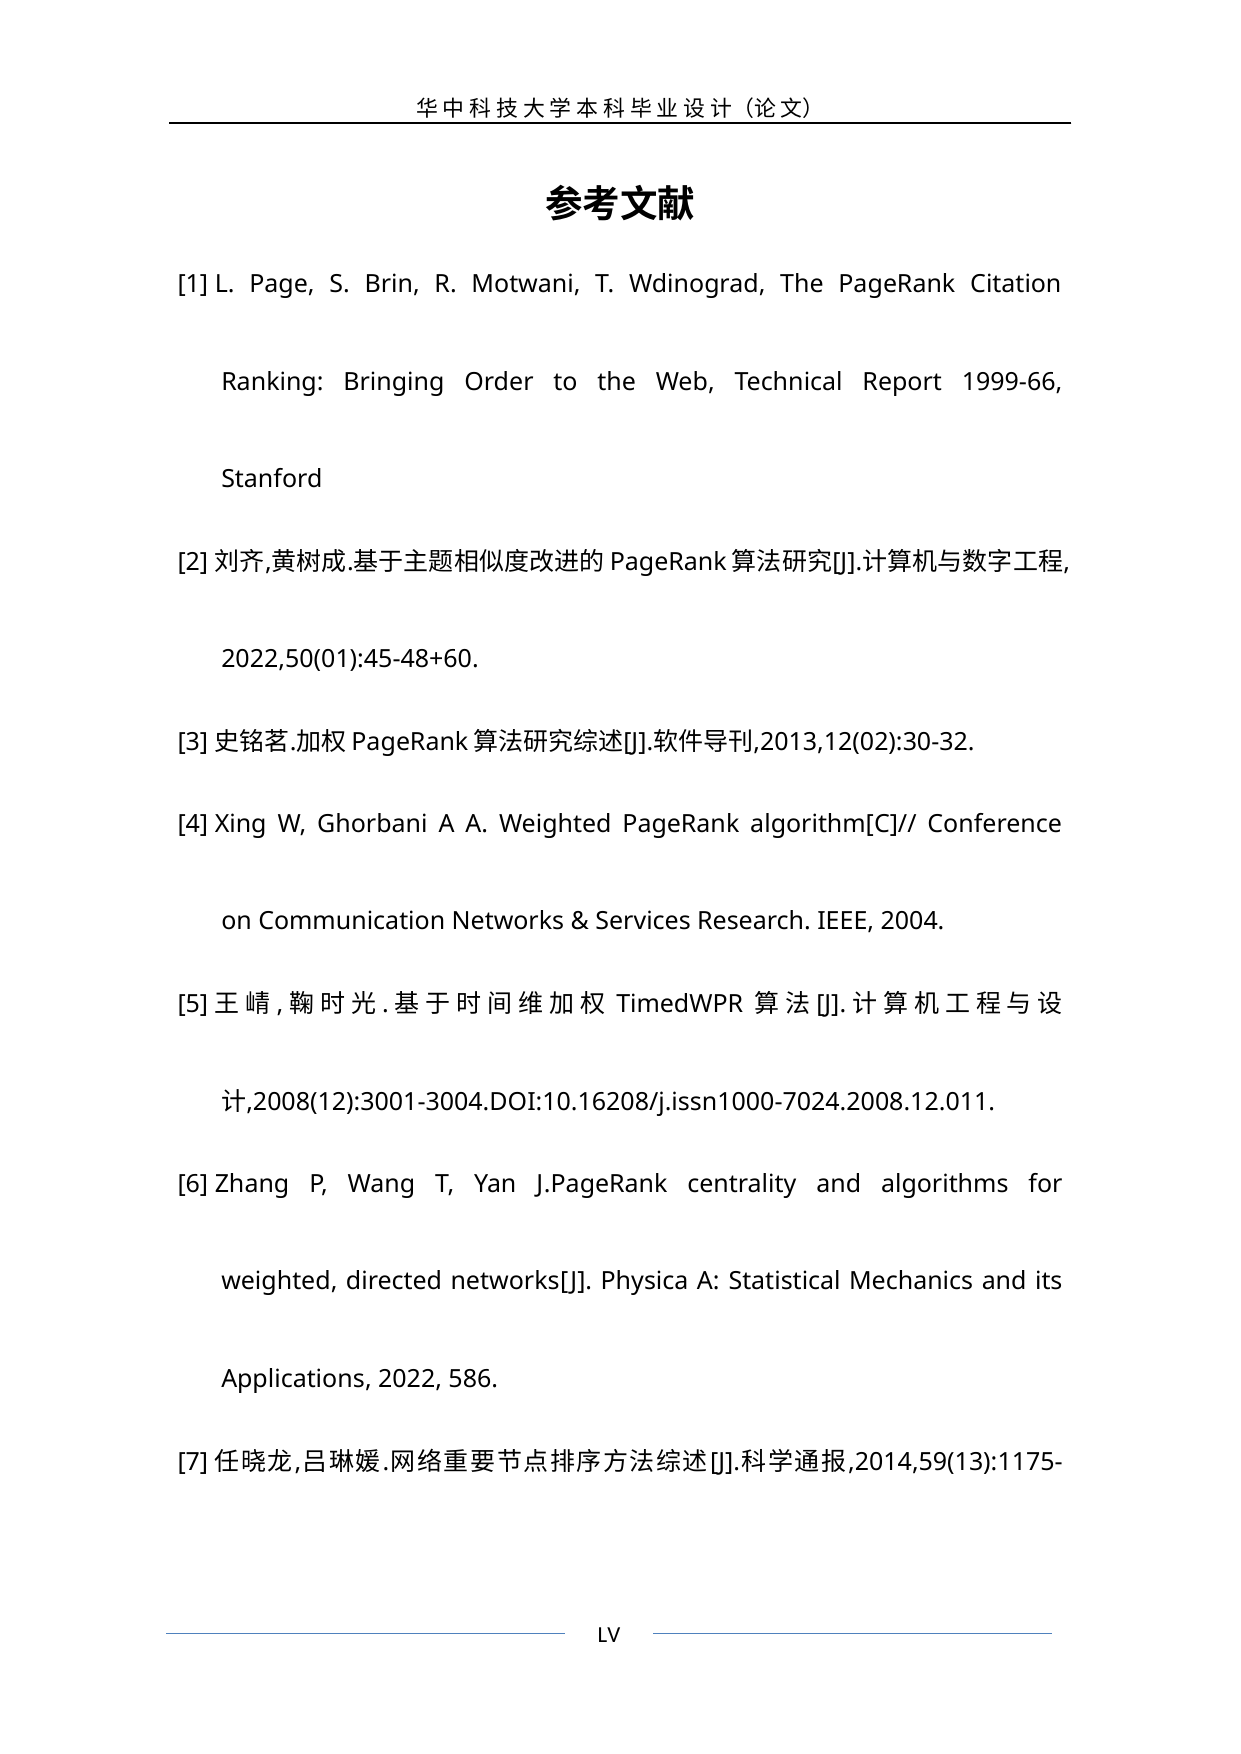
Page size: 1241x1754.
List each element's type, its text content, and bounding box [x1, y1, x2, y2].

text 参考文献 [177, 169, 1063, 234]
list L. Page, S. Brin, R. Motwani, T. Wdinograd, The PageRank Citation Ranking: Bringing Order to the Web, Technical Report 1999-66, Stanford [177, 250, 1063, 510]
list Zhang P, Wang T, Yan J.PageRank centrality and algorithms for weighted, directed networks[J]. Physica A: Statistical Mechanics and its Applications, 2022, 586. [177, 1150, 1063, 1410]
list Xing W, Ghorbani A A. Weighted PageRank algorithm[C]// Conference on Communication Networks & Services Research. IEEE, 2004. [177, 790, 1063, 952]
list 刘齐,黄树成.基于主题相似度改进的PageRank算法研究[J].计算机与数字工程,2022,50(01):45-48+60. [177, 527, 1063, 690]
list 王崝,鞠时光.基于时间维加权TimedWPR算法[J].计算机工程与设计,2008(12):3001-3004.DOI:10.16208/j.issn1000-7024.2008.12.011. [177, 969, 1063, 1132]
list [177, 1427, 1063, 1492]
list 史铭茗.加权PageRank算法研究综述[J].软件导刊,2013,12(02):30-32. [177, 707, 1063, 772]
